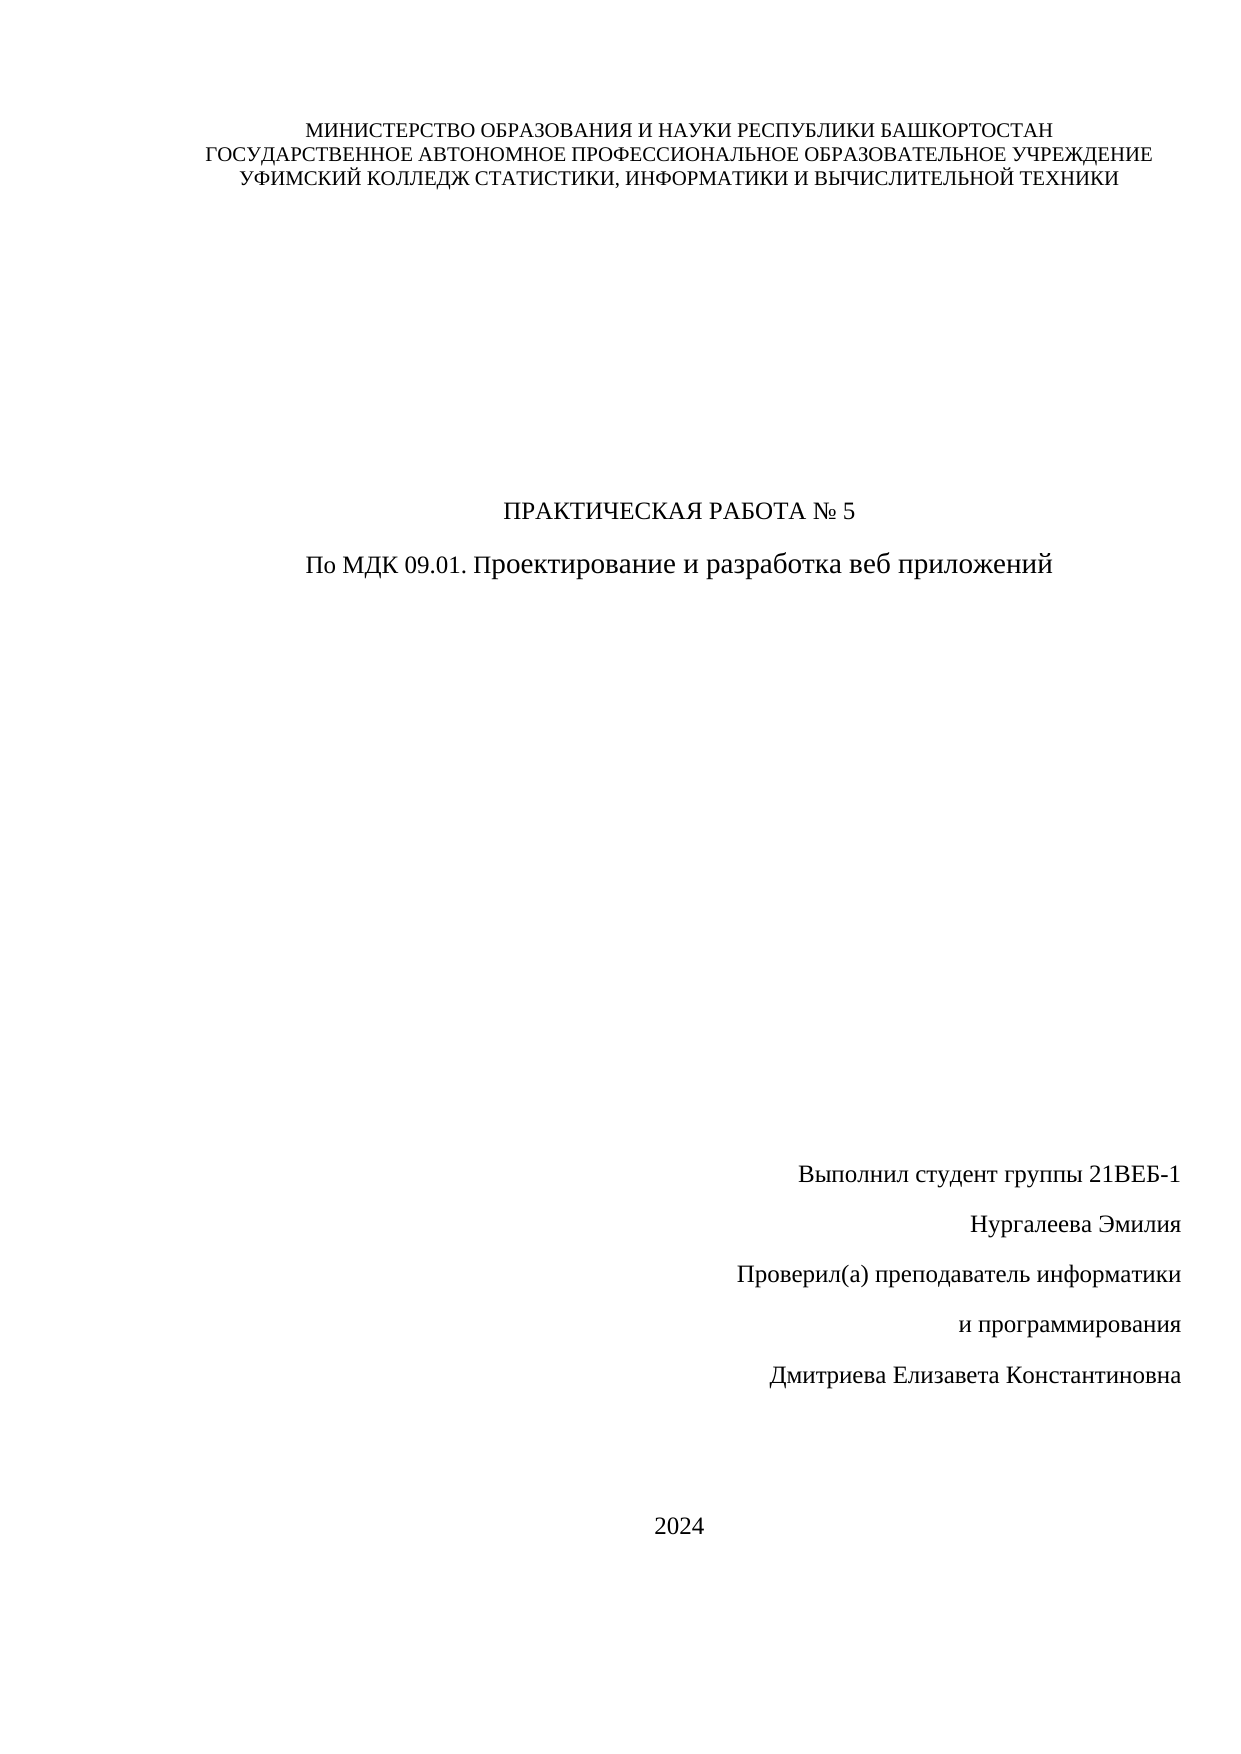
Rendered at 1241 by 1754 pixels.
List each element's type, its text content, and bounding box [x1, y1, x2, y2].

text Проверил(а) преподаватель информатики [177, 1259, 1181, 1288]
text Нургалеева Эмилия [177, 1209, 1181, 1238]
text и программирования [177, 1309, 1181, 1338]
text МИНИСТЕРСТВО ОБРАЗОВАНИЯ И НАУКИ РЕСПУБЛИКИ БАШКОРТОСТАН [177, 118, 1181, 142]
text ГОСУДАРСТВЕННОЕ АВТОНОМНОЕ ПРОФЕССИОНАЛЬНОЕ ОБРАЗОВАТЕЛЬНОЕ УЧРЕЖДЕНИЕ [177, 142, 1181, 166]
text 2024 [177, 1511, 1181, 1539]
text Выполнил студент группы 21ВЕБ-1 [177, 1159, 1181, 1187]
text ПРАКТИЧЕСКАЯ РАБОТА № 5 [177, 496, 1181, 525]
text По МДК 09.01. Проектирование и разработка веб приложений [177, 547, 1181, 580]
text Дмитриева Елизавета Константиновна [177, 1360, 1181, 1389]
text УФИМСКИЙ КОЛЛЕДЖ СТАТИСТИКИ, ИНФОРМАТИКИ И ВЫЧИСЛИТЕЛЬНОЙ ТЕХНИКИ [177, 166, 1181, 190]
